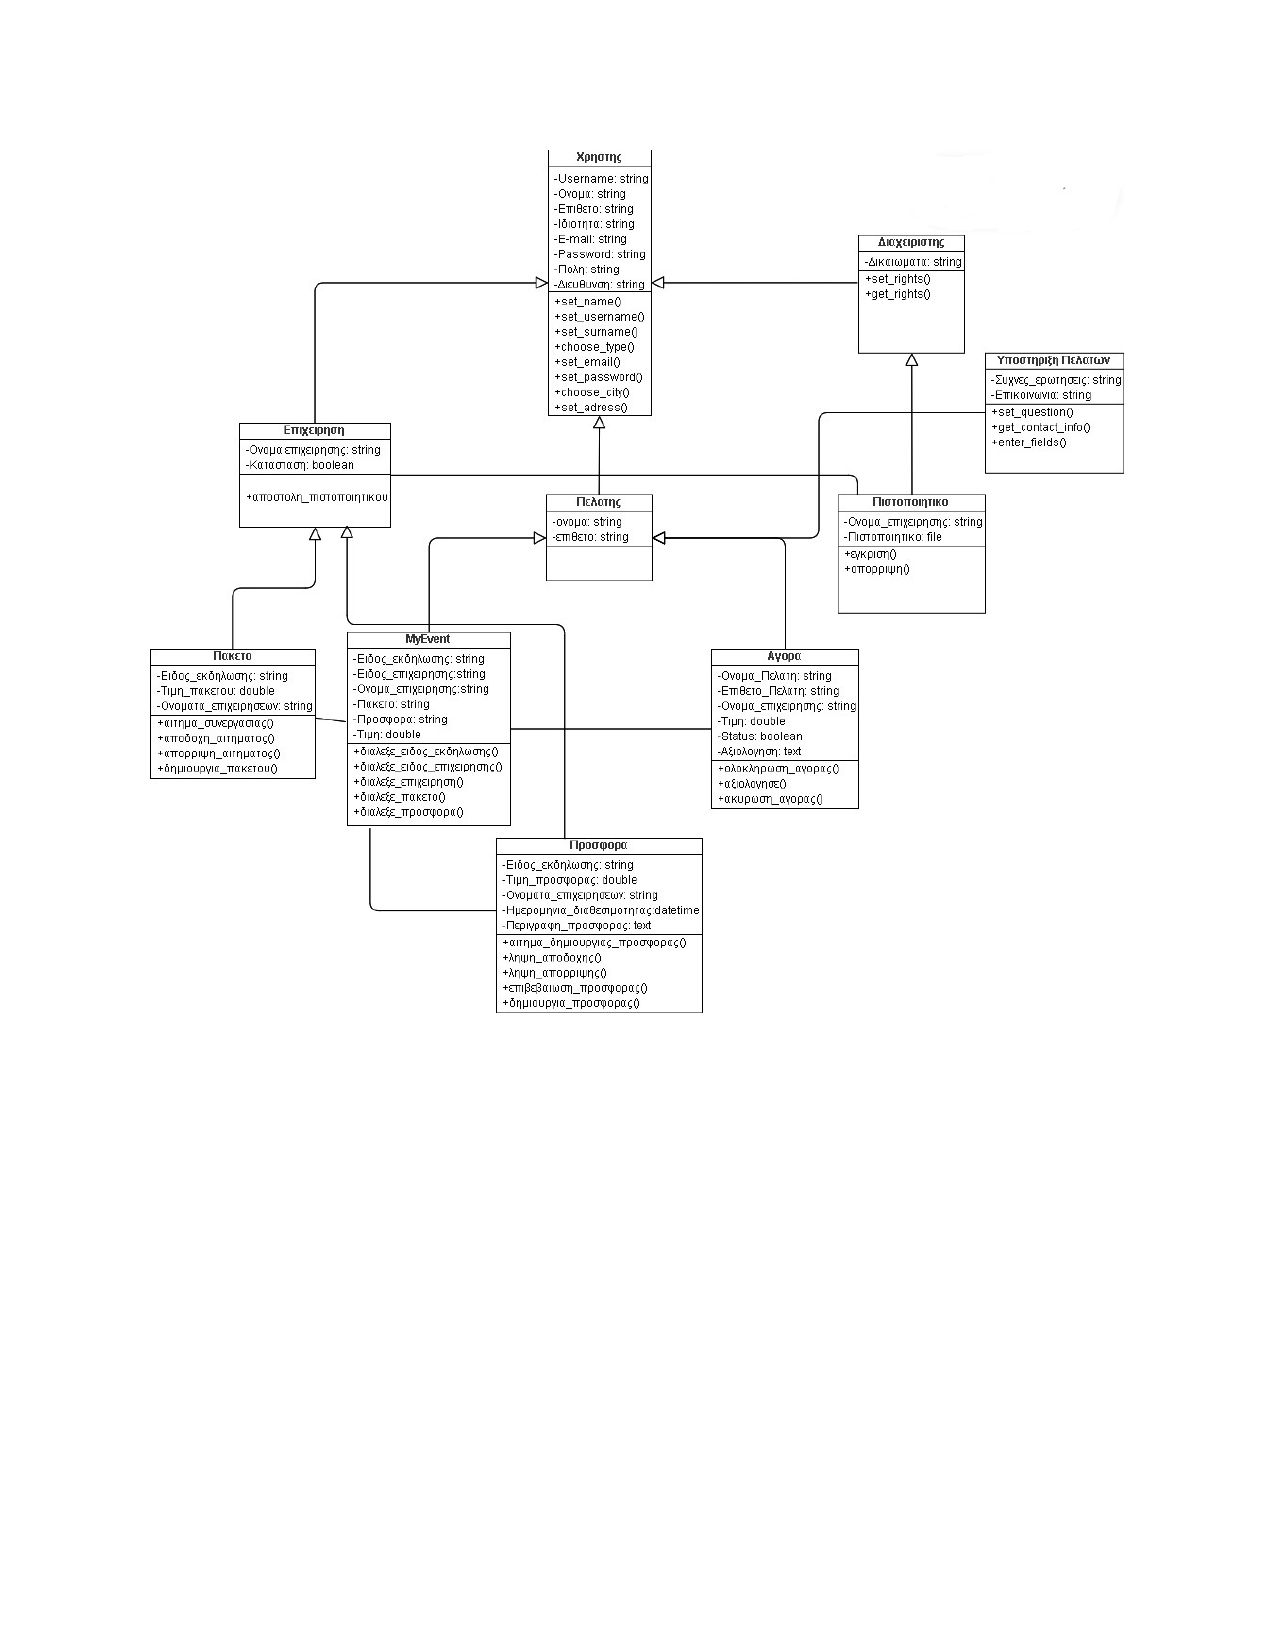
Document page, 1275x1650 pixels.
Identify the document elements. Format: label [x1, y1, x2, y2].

picture [150, 150, 1124, 1013]
